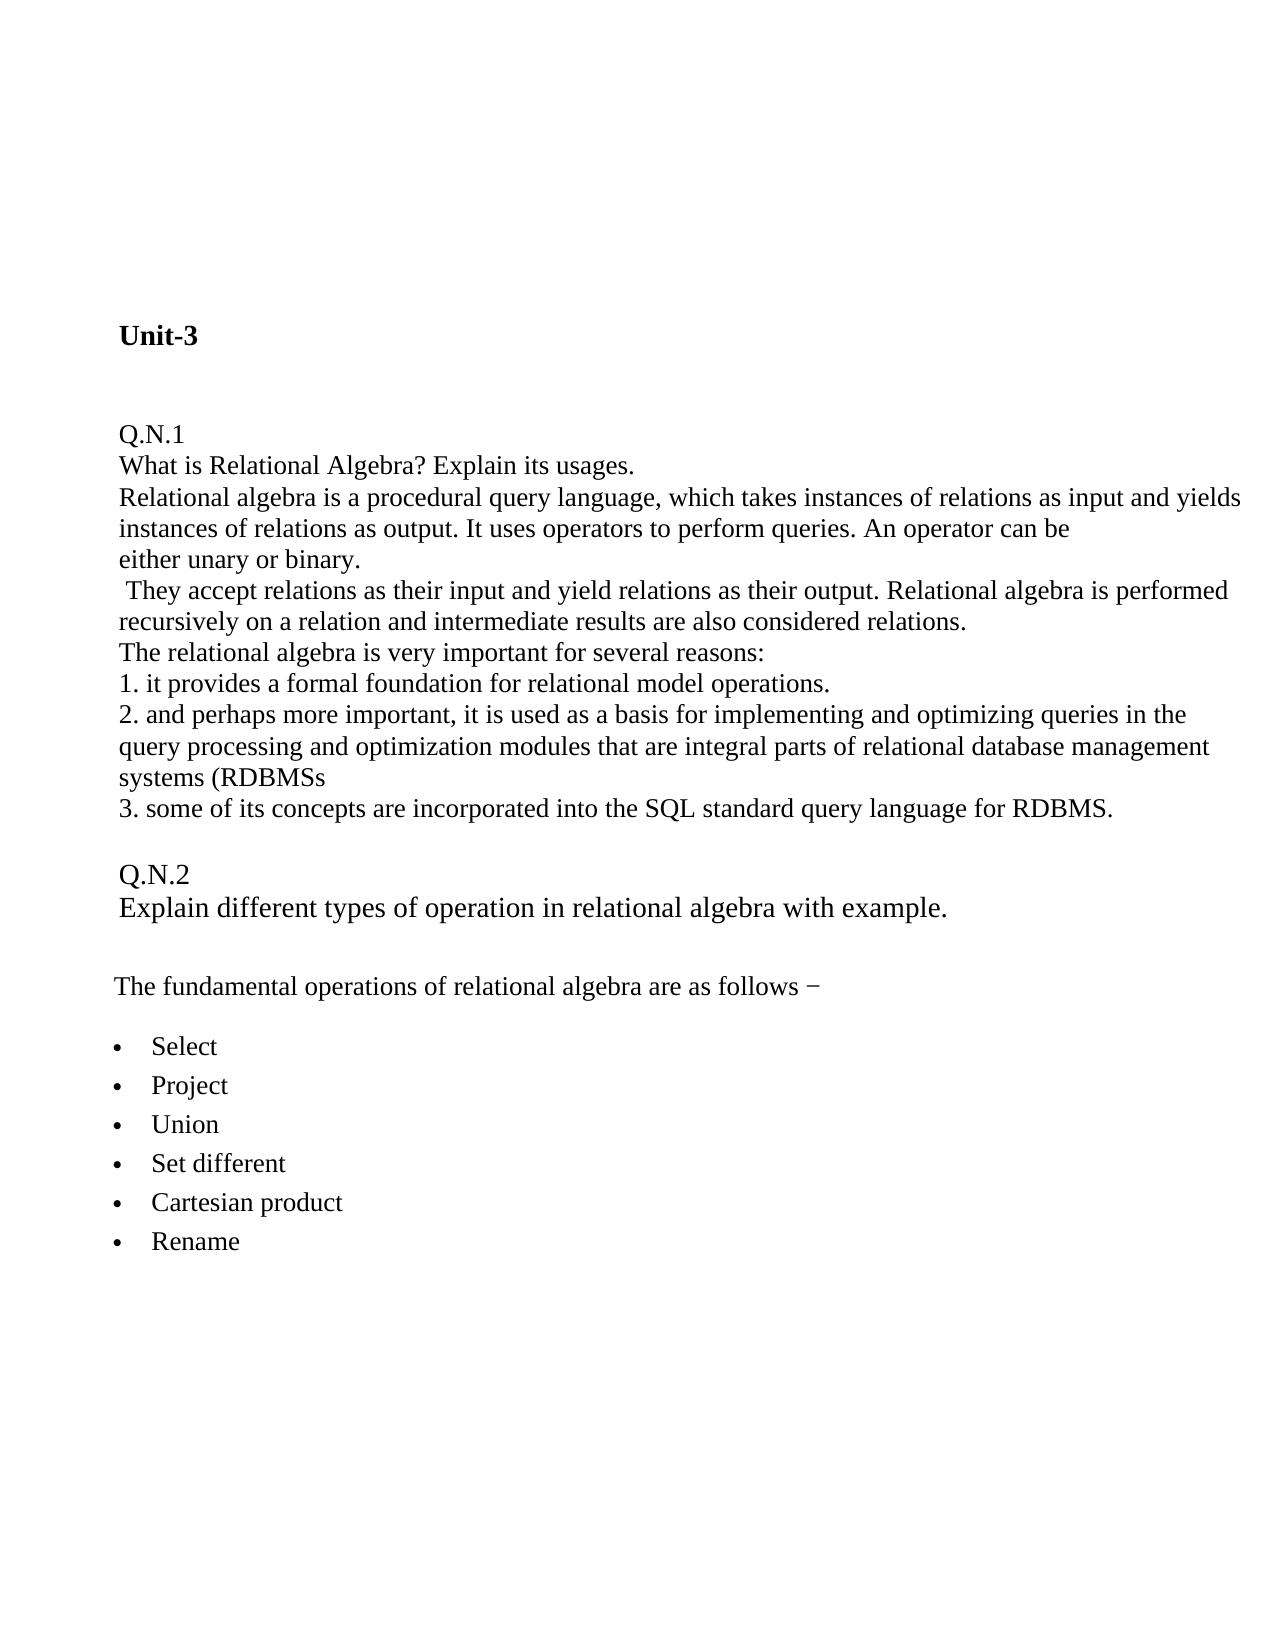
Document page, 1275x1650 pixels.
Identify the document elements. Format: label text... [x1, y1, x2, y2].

text Explain different types of operation in relational algebra with example. [119, 890, 1254, 924]
text 1. it provides a formal foundation for relational model operations. [119, 667, 1254, 699]
text Relational algebra is a procedural query language, which takes instances of relations as input and yields instances of relations as output. It uses operators to perform queries. An operator can be either unary or binary. [361, 481, 1254, 574]
list Union [114, 1108, 1254, 1139]
text The fundamental operations of relational algebra are as follows − [81, 970, 1249, 1001]
list Cartesian product [114, 1186, 1254, 1217]
text Q.N.1 [119, 418, 1254, 449]
text The relational algebra is very important for several reasons: [119, 636, 1254, 667]
list Project [114, 1069, 1254, 1100]
text 2. and perhaps more important, it is used as a basis for implementing and optimizing queries in the query processing and optimization modules that are integral parts of relational database management systems (RDBMSs [119, 699, 1254, 792]
text 3. some of its concepts are incorporated into the SQL standard query language for RDBMS. [119, 792, 1254, 823]
list Set different [114, 1147, 1254, 1178]
text Q.N.2 [119, 857, 1254, 890]
text What is Relational Algebra? Explain its usages. [119, 449, 1254, 481]
list Rename [114, 1225, 1254, 1256]
text They accept relations as their input and yield relations as their output. Relational algebra is performed recursively on a relation and intermediate results are also considered relations. [967, 574, 1254, 636]
text Unit-3 [119, 318, 1254, 351]
list Select [114, 1030, 1254, 1061]
